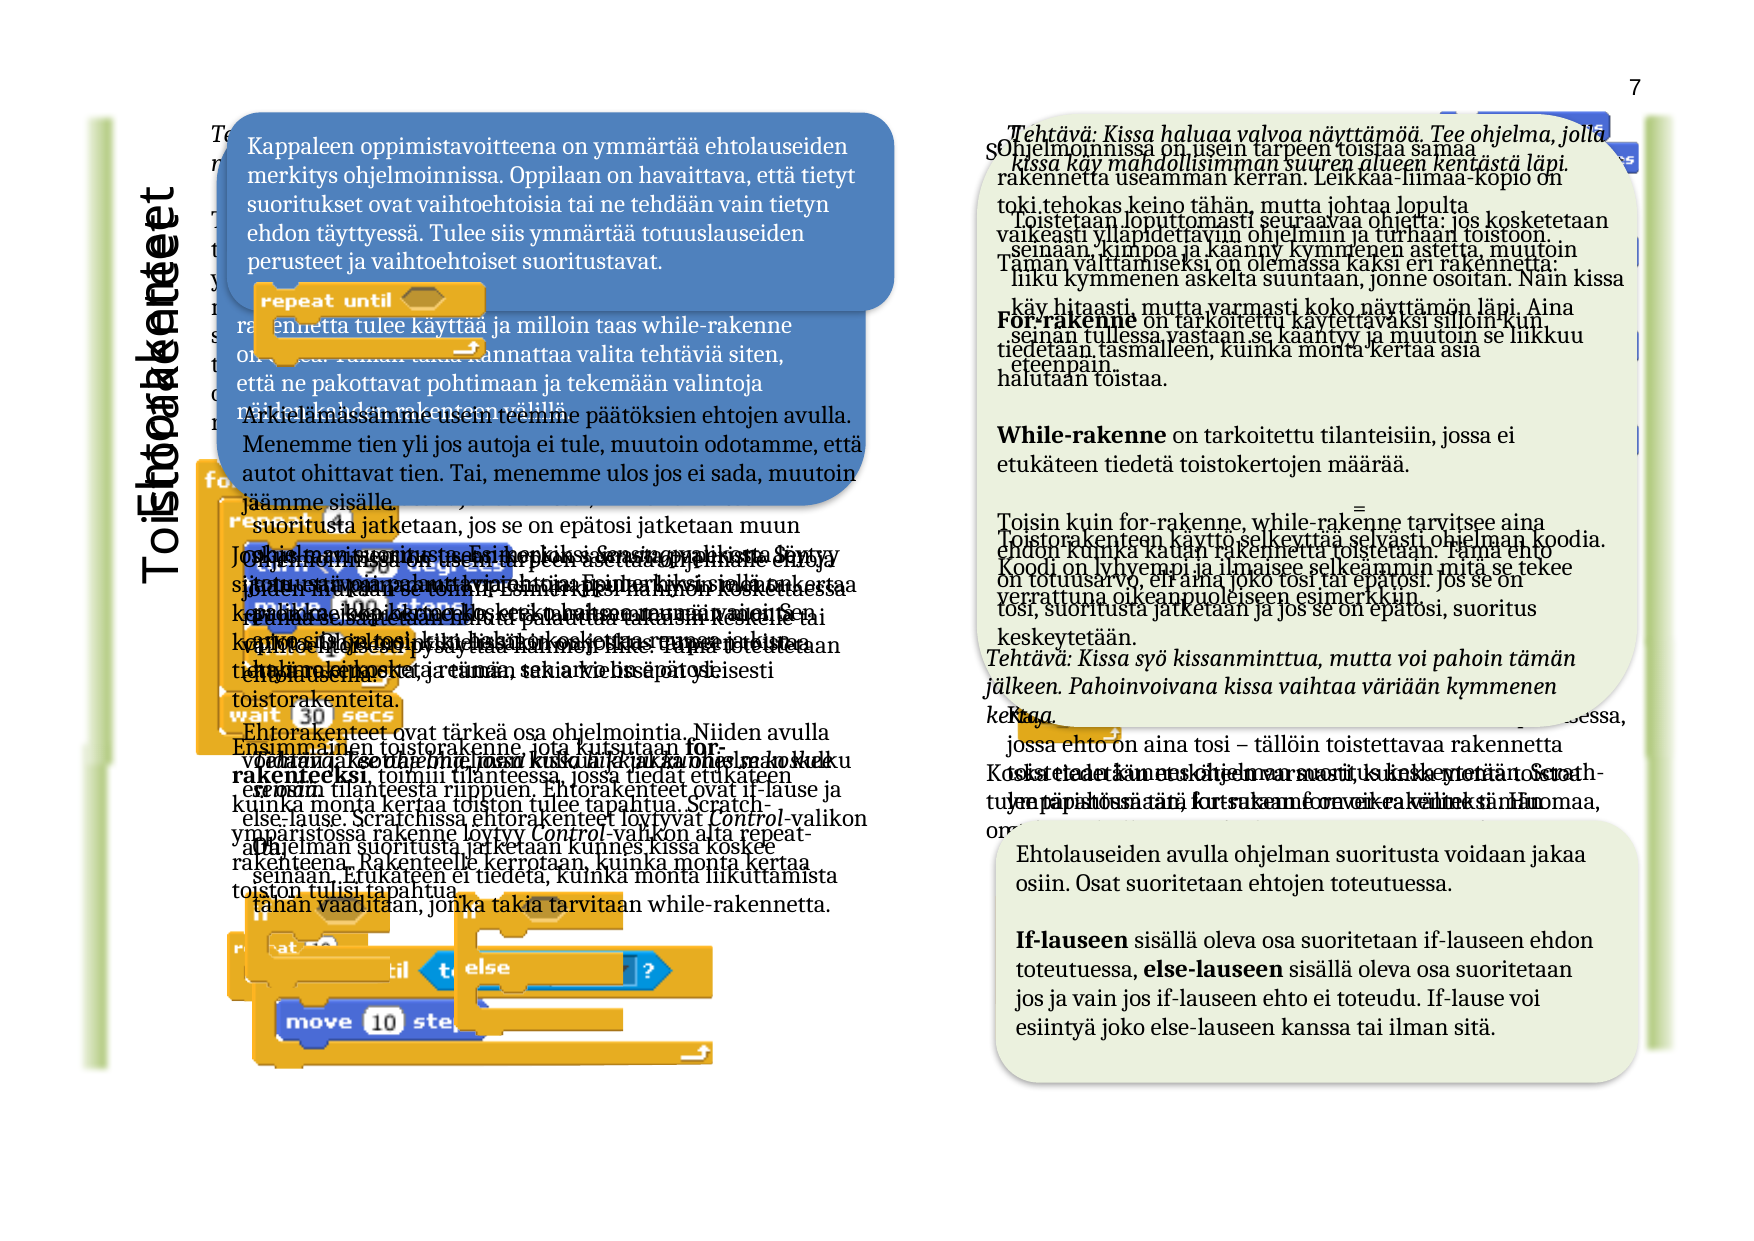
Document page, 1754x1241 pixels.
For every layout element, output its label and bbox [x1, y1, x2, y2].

picture [418, 611, 424, 620]
picture [195, 459, 513, 756]
picture [227, 891, 713, 1069]
picture [1439, 111, 1639, 178]
picture [445, 609, 451, 619]
picture [1016, 716, 1283, 742]
picture [409, 610, 414, 619]
picture [1022, 713, 1029, 722]
picture [253, 282, 487, 367]
picture [479, 581, 484, 591]
